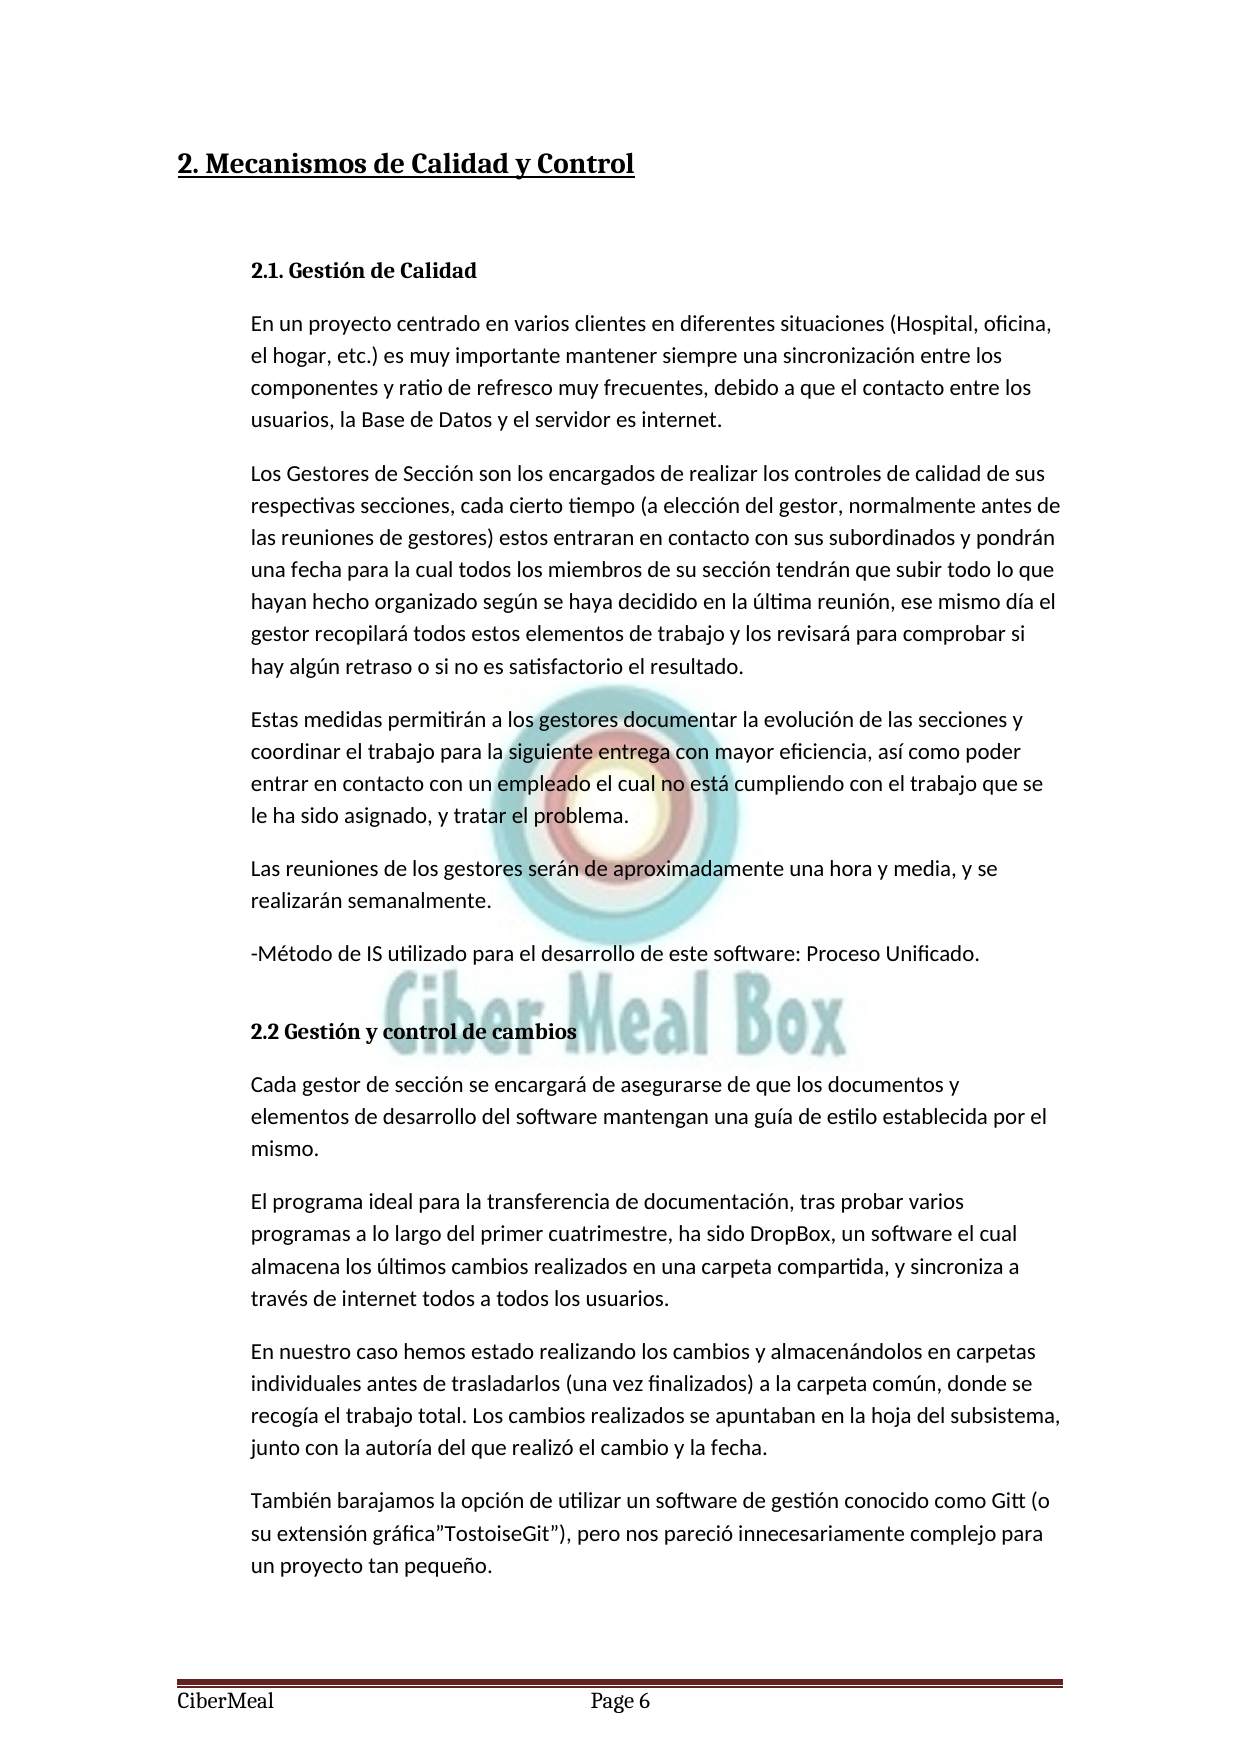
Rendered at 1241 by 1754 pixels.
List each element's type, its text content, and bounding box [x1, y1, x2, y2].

text Las reuniones de los gestores serán de aproximadamente una hora y media, y se realizarán semanalmente. [251, 854, 1063, 914]
text El programa ideal para la transferencia de documentación, tras probar varios programas a lo largo del primer cuatrimestre, ha sido DropBox, un software el cual almacena los últimos cambios realizados en una carpeta compartida, y sincroniza a través de internet todos a todos los usuarios. [251, 1187, 1063, 1312]
text Estas medidas permitirán a los gestores documentar la evolución de las secciones y coordinar el trabajo para la siguiente entrega con mayor eficiencia, así como poder entrar en contacto con un empleado el cual no está cumpliendo con el trabajo que se le ha sido asignado, y tratar el problema. [251, 705, 1063, 829]
text En nuestro caso hemos estado realizando los cambios y almacenándolos en carpetas individuales antes de trasladarlos (una vez finalizados) a la carpeta común, donde se recogía el trabajo total. Los cambios realizados se apuntaban en la hoja del subsistema, junto con la autoría del que realizó el cambio y la fecha. [251, 1337, 1063, 1462]
text También barajamos la opción de utilizar un software de gestión conocido como Gitt (o su extensión gráfica”TostoiseGit”), pero nos pareció innecesariamente complejo para un proyecto tan pequeño. [251, 1487, 1063, 1579]
text Cada gestor de sección se encargará de asegurarse de que los documentos y elementos de desarrollo del software mantengan una guía de estilo establecida por el mismo. [251, 1070, 1063, 1162]
text -Método de IS utilizado para el desarrollo de este software: Proceso Unificado. [251, 939, 1063, 968]
text Los Gestores de Sección son los encargados de realizar los controles de calidad de sus respectivas secciones, cada cierto tiempo (a elección del gestor, normalmente antes de las reuniones de gestores) estos entraran en contacto con sus subordinados y pondrán una fecha para la cual todos los miembros de su sección tendrán que subir todo lo que hayan hecho organizado según se haya decidido en la última reunión, ese mismo día el gestor recopilará todos estos elementos de trabajo y los revisará para comprobar si hay algún retraso o si no es satisfactorio el resultado. [251, 459, 1063, 680]
text 2.2 Gestión y control de cambios [251, 1019, 1063, 1045]
picture [178, 667, 1063, 1086]
text 2. Mecanismos de Calidad y Control [177, 148, 1063, 181]
text En un proyecto centrado en varios clientes en diferentes situaciones (Hospital, oficina, el hogar, etc.) es muy importante mantener siempre una sincronización entre los componentes y ratio de refresco muy frecuentes, debido a que el contacto entre los usuarios, la Base de Datos y el servidor es internet. [251, 309, 1063, 434]
text 2.1. Gestión de Calidad [177, 258, 1063, 284]
